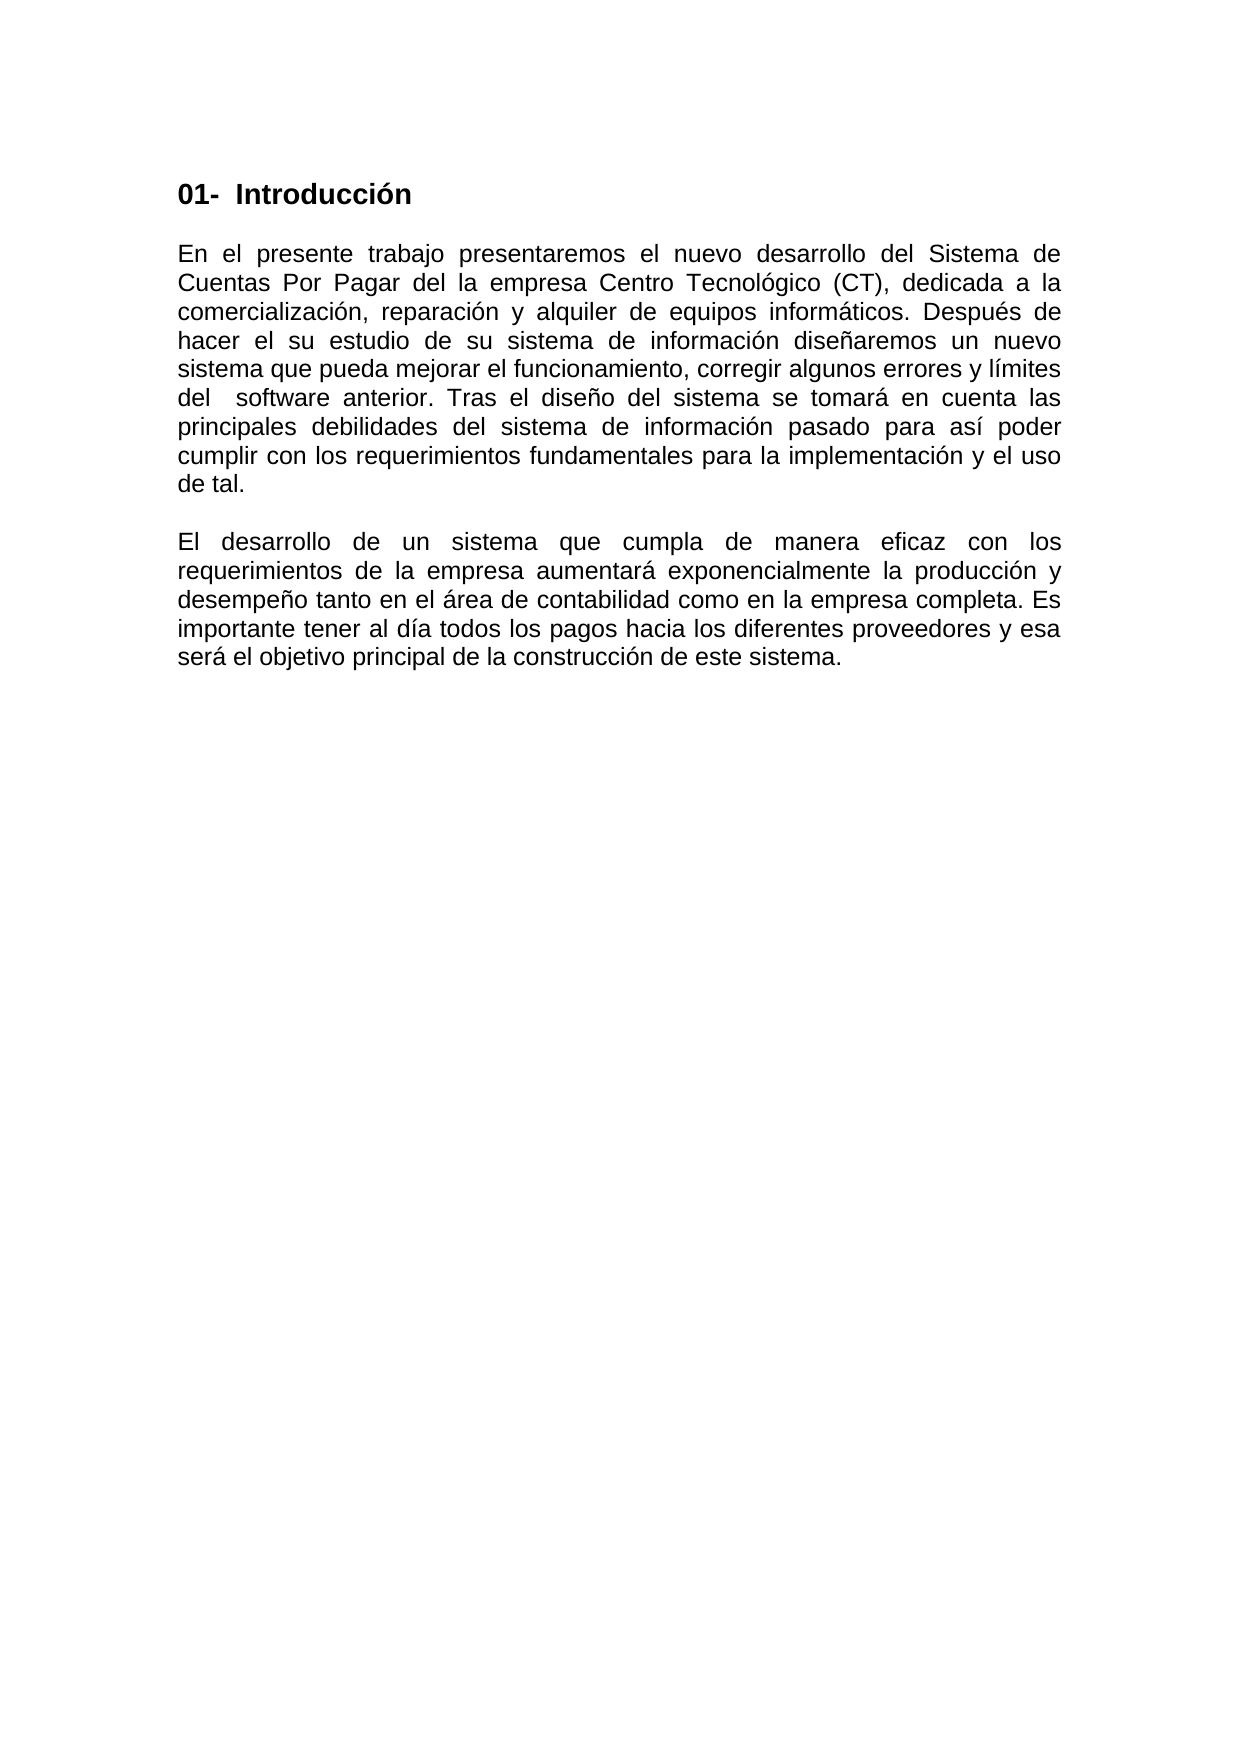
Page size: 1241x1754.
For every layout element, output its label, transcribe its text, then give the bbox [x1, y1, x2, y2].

text En el presente trabajo presentaremos el nuevo desarrollo del Sistema de Cuentas Por Pagar del la empresa Centro Tecnológico (CT), dedicada a la comercialización, reparación y alquiler de equipos informáticos. Después de hacer el su estudio de su sistema de información diseñaremos un nuevo sistema que pueda mejorar el funcionamiento, corregir algunos errores y límites del software anterior. Tras el diseño del sistema se tomará en cuenta las principales debilidades del sistema de información pasado para así poder cumplir con los requerimientos fundamentales para la implementación y el uso de tal. [177, 239, 1063, 498]
text 01- Introducción [177, 177, 1063, 210]
text El desarrollo de un sistema que cumpla de manera eficaz con los requerimientos de la empresa aumentará exponencialmente la producción y desempeño tanto en el área de contabilidad como en la empresa completa. Es importante tener al día todos los pagos hacia los diferentes proveedores y esa será el objetivo principal de la construcción de este sistema. [177, 527, 1063, 671]
